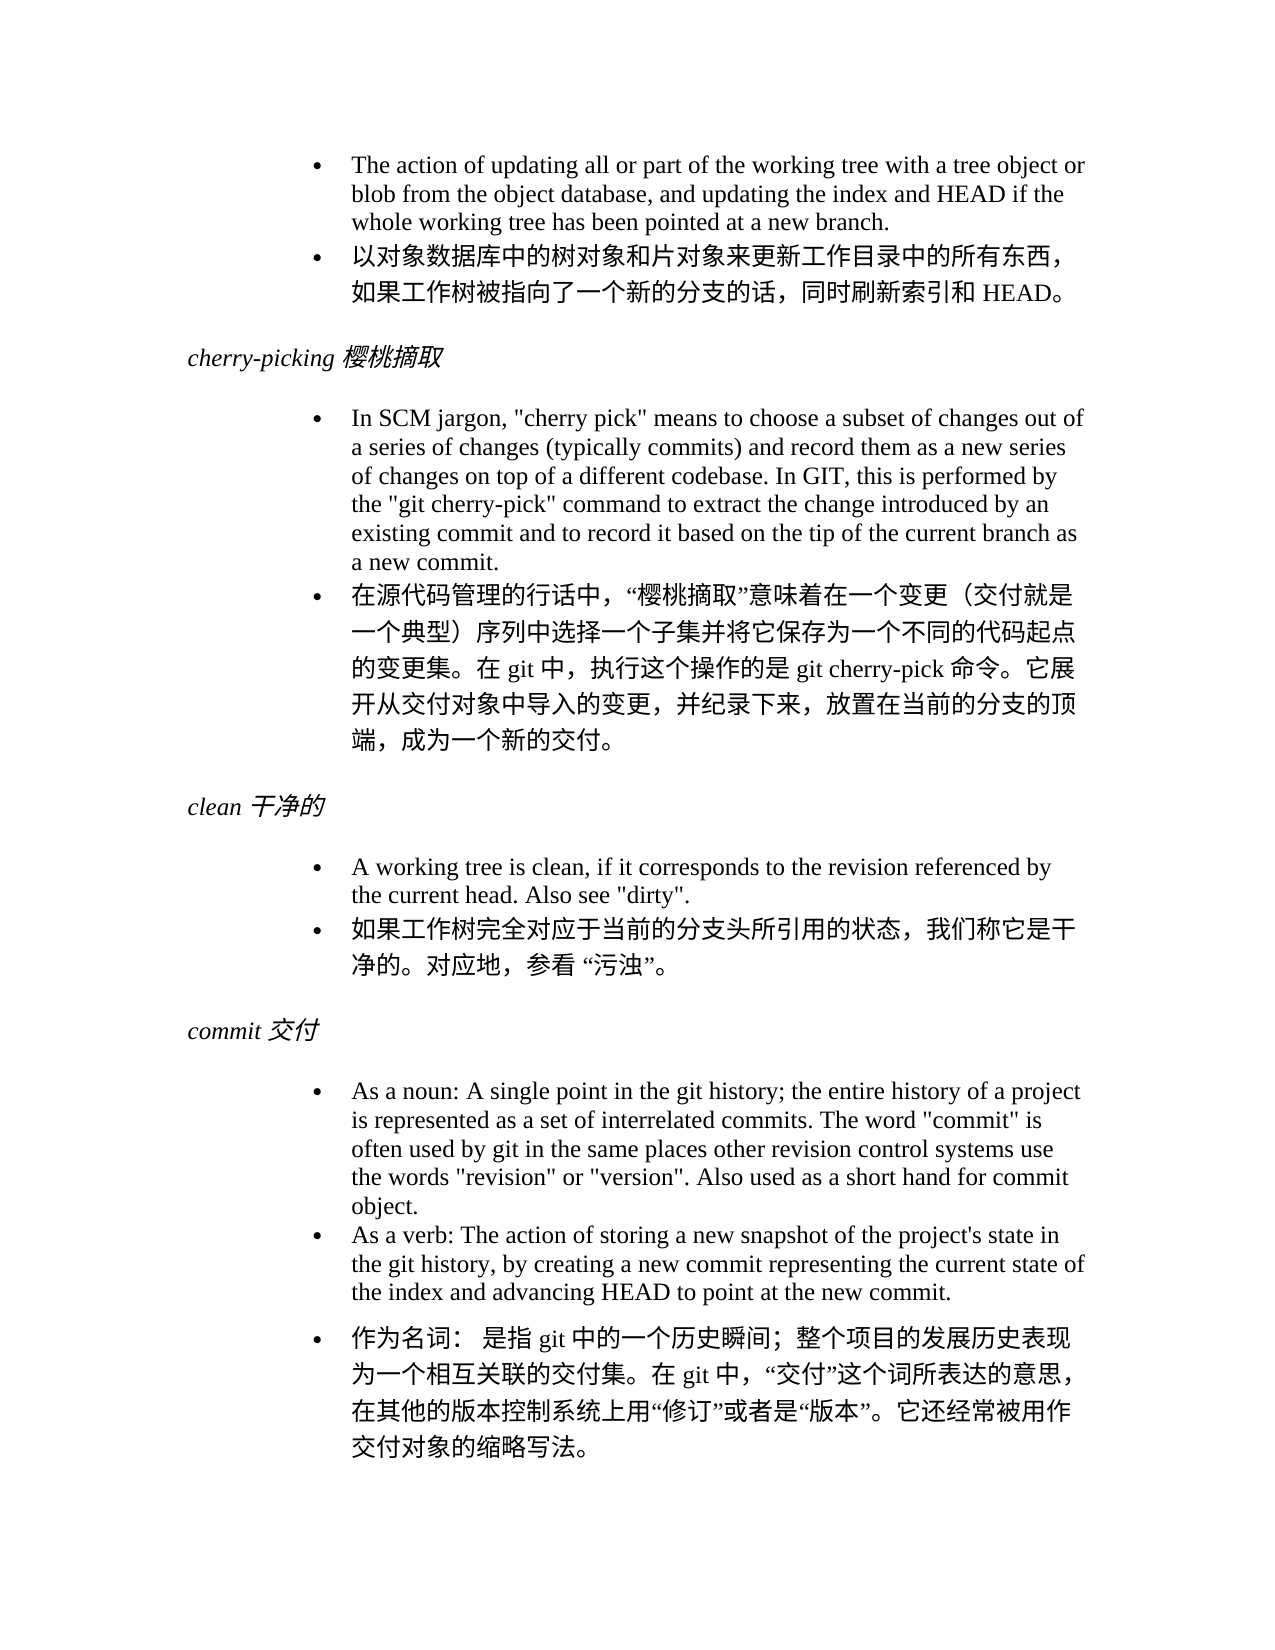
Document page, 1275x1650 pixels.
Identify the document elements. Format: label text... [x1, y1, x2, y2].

list 在源代码管理的行话中，“樱桃摘取”意味着在一个变更（交付就是一个典型）序列中选择一个子集并将它保存为一个不同的代码起点的变更集。在 git 中，执行这个操作的是 git cherry-pick 命令。它展开从交付对象中导入的变更，并纪录下来，放置在当前的分支的顶端，成为一个新的交付。 [314, 576, 1087, 757]
text clean 干净的 [187, 786, 1087, 822]
list 以对象数据库中的树对象和片对象来更新工作目录中的所有东西，如果工作树被指向了一个新的分支的话，同时刷新索引和 HEAD。 [314, 236, 1087, 309]
list 作为名词： 是指 git 中的一个历史瞬间；整个项目的发展历史表现为一个相互关联的交付集。在 git 中，“交付”这个词所表达的意思，在其他的版本控制系统上用“修订”或者是“版本”。它还经常被用作交付对象的缩略写法。 [314, 1319, 1087, 1464]
list A working tree is clean, if it corresponds to the revision referenced by the current head. Also see "dirty". [314, 852, 1087, 909]
list The action of updating all or part of the working tree with a tree object or blob from the object database, and updating the index and HEAD if the whole working tree has been pointed at a new branch. [314, 150, 1087, 236]
text commit 交付 [187, 1011, 1087, 1047]
text cherry-picking 樱桃摘取 [187, 338, 1087, 374]
list In SCM jargon, "cherry pick" means to choose a subset of changes out of a series of changes (typically commits) and record them as a new series of changes on top of a different codebase. In GIT, this is performed by the "git cherry-pick" command to extract the change introduced by an existing commit and to record it based on the tip of the current branch as a new commit. [314, 403, 1087, 576]
list As a verb: The action of storing a new snapshot of the project's state in the git history, by creating a new commit representing the current state of the index and advancing HEAD to point at the new commit. [314, 1220, 1087, 1306]
list As a noun: A single point in the git history; the entire history of a project is represented as a set of interrelated commits. The word "commit" is often used by git in the same places other revision control systems use the words "revision" or "version". Also used as a short hand for commit object. [314, 1076, 1087, 1220]
list 如果工作树完全对应于当前的分支头所引用的状态，我们称它是干净的。对应地，参看 “污浊”。 [314, 909, 1087, 982]
